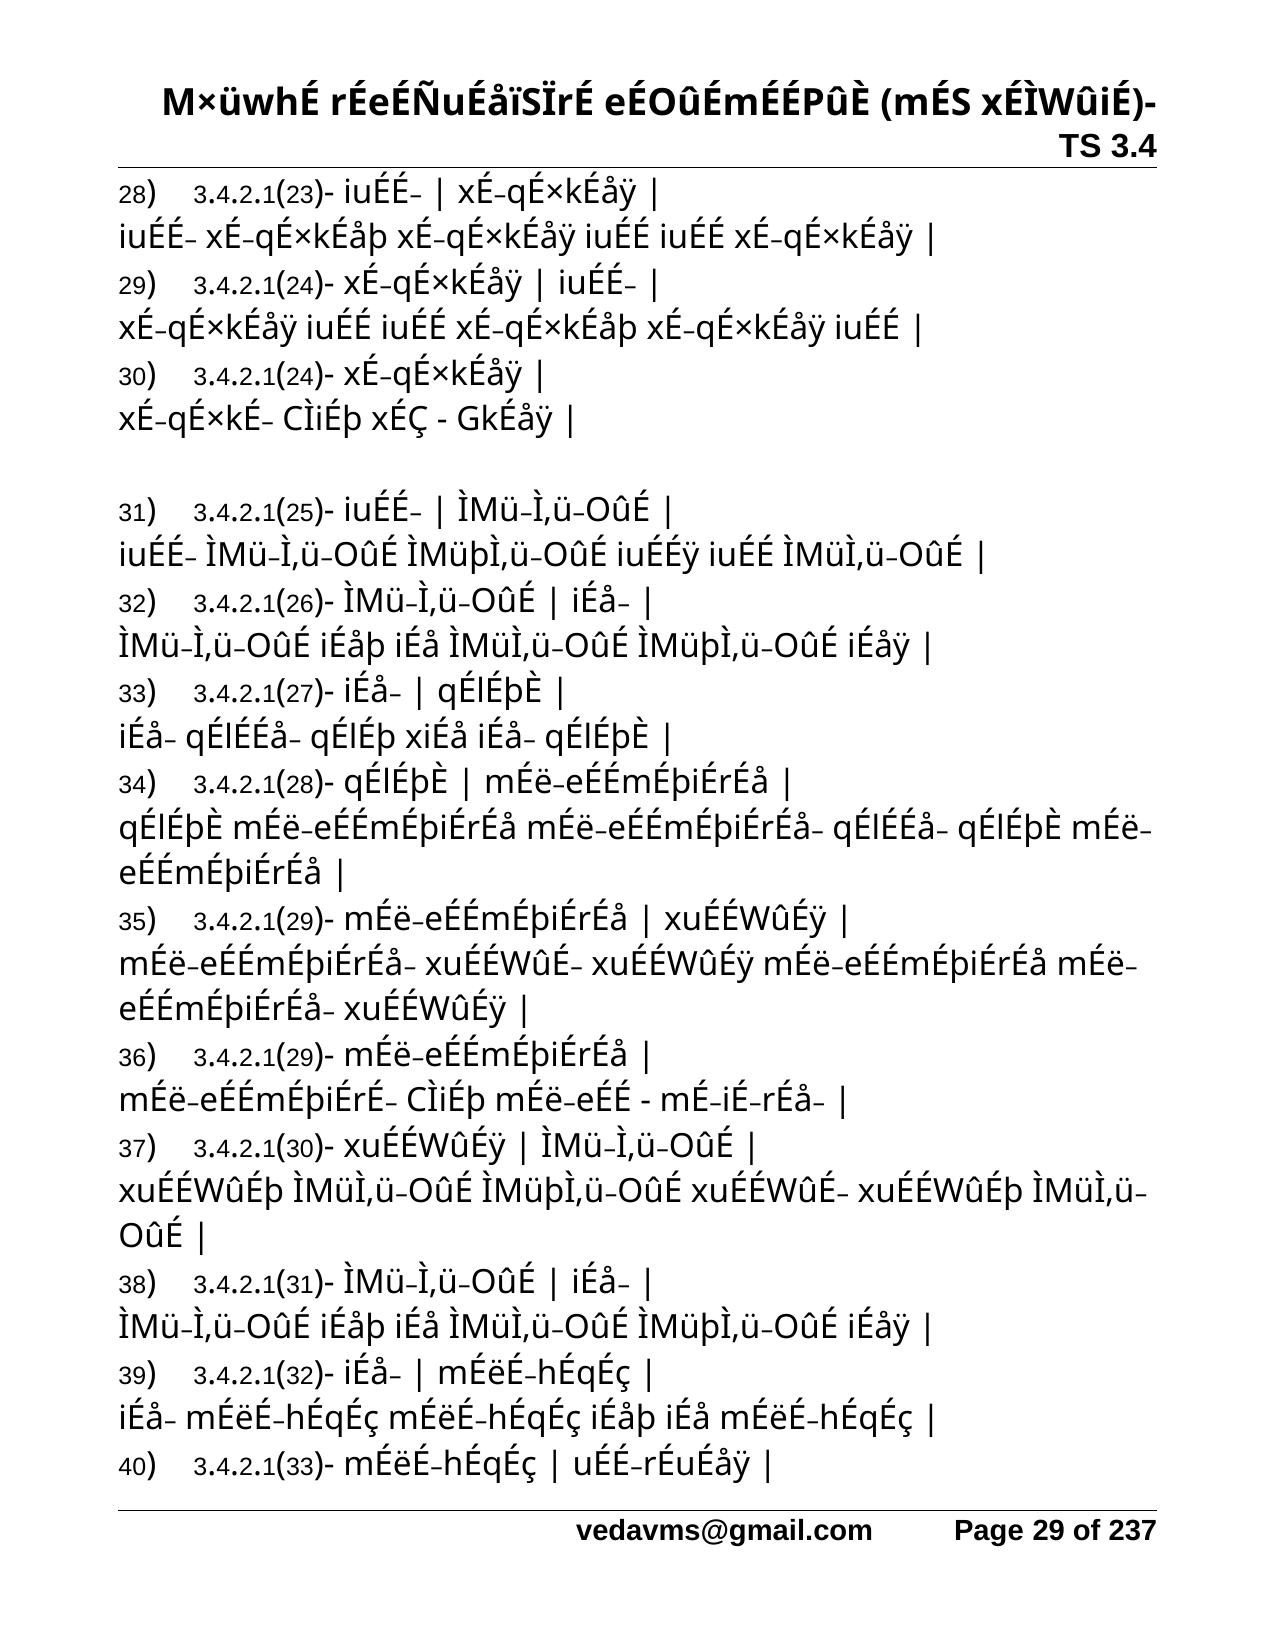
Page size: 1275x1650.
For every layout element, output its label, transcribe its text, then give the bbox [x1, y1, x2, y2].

text 40) 3.4.2.1(33)- mÉëÉ–hÉqÉç | uÉÉ–rÉuÉåÿ | [118, 1439, 1157, 1485]
text 29) 3.4.2.1(24)- xÉ–qÉ×kÉåÿ | iuÉÉ– | [118, 258, 1157, 304]
text mÉë–eÉÉmÉþiÉrÉ– CÌiÉþ mÉë–eÉÉ - mÉ–iÉ–rÉå– | [118, 1076, 1157, 1121]
text 39) 3.4.2.1(32)- iÉå– | mÉëÉ–hÉqÉç | [118, 1348, 1157, 1394]
text ÌMü–Ì‚ü–OûÉ iÉåþ iÉå ÌMüÌ‚ü–OûÉ ÌMüþÌ‚ü–OûÉ iÉåÿ | [118, 622, 1157, 667]
text xuÉÉWûÉþ ÌMüÌ‚ü–OûÉ ÌMüþÌ‚ü–OûÉ xuÉÉWûÉ– xuÉÉWûÉþ ÌMüÌ‚ü–OûÉ | [118, 1167, 1157, 1258]
text ÌMü–Ì‚ü–OûÉ iÉåþ iÉå ÌMüÌ‚ü–OûÉ ÌMüþÌ‚ü–OûÉ iÉåÿ | [118, 1303, 1157, 1348]
text 33) 3.4.2.1(27)- iÉå– | qÉlÉþÈ | [118, 667, 1157, 713]
text 37) 3.4.2.1(30)- xuÉÉWûÉÿ | ÌMü–Ì‚ü–OûÉ | [118, 1121, 1157, 1167]
text iÉå– mÉëÉ–hÉqÉç mÉëÉ–hÉqÉç iÉåþ iÉå mÉëÉ–hÉqÉç | [118, 1394, 1157, 1439]
text iÉå– qÉlÉÉå– qÉlÉþ xiÉå iÉå– qÉlÉþÈ | [118, 713, 1157, 758]
text mÉë–eÉÉmÉþiÉrÉå– xuÉÉWûÉ– xuÉÉWûÉÿ mÉë–eÉÉmÉþiÉrÉå mÉë–eÉÉmÉþiÉrÉå– xuÉÉWûÉÿ | [118, 940, 1157, 1031]
text iuÉÉ– xÉ–qÉ×kÉåþ xÉ–qÉ×kÉåÿ iuÉÉ iuÉÉ xÉ–qÉ×kÉåÿ | [118, 213, 1157, 258]
text 32) 3.4.2.1(26)- ÌMü–Ì‚ü–OûÉ | iÉå– | [118, 576, 1157, 622]
text 28) 3.4.2.1(23)- iuÉÉ– | xÉ–qÉ×kÉåÿ | [118, 168, 1157, 213]
text 30) 3.4.2.1(24)- xÉ–qÉ×kÉåÿ | [118, 349, 1157, 395]
text xÉ–qÉ×kÉ– CÌiÉþ xÉÇ - GkÉåÿ | [118, 395, 1157, 440]
text qÉlÉþÈ mÉë–eÉÉmÉþiÉrÉå mÉë–eÉÉmÉþiÉrÉå– qÉlÉÉå– qÉlÉþÈ mÉë–eÉÉmÉþiÉrÉå | [118, 803, 1157, 894]
text 31) 3.4.2.1(25)- iuÉÉ– | ÌMü–Ì‚ü–OûÉ | [118, 486, 1157, 531]
text xÉ–qÉ×kÉåÿ iuÉÉ iuÉÉ xÉ–qÉ×kÉåþ xÉ–qÉ×kÉåÿ iuÉÉ | [118, 304, 1157, 349]
text 34) 3.4.2.1(28)- qÉlÉþÈ | mÉë–eÉÉmÉþiÉrÉå | [118, 758, 1157, 803]
text 35) 3.4.2.1(29)- mÉë–eÉÉmÉþiÉrÉå | xuÉÉWûÉÿ | [118, 894, 1157, 940]
text 38) 3.4.2.1(31)- ÌMü–Ì‚ü–OûÉ | iÉå– | [118, 1258, 1157, 1303]
text 36) 3.4.2.1(29)- mÉë–eÉÉmÉþiÉrÉå | [118, 1031, 1157, 1076]
text iuÉÉ– ÌMü–Ì‚ü–OûÉ ÌMüþÌ‚ü–OûÉ iuÉÉÿ iuÉÉ ÌMüÌ‚ü–OûÉ | [118, 531, 1157, 576]
